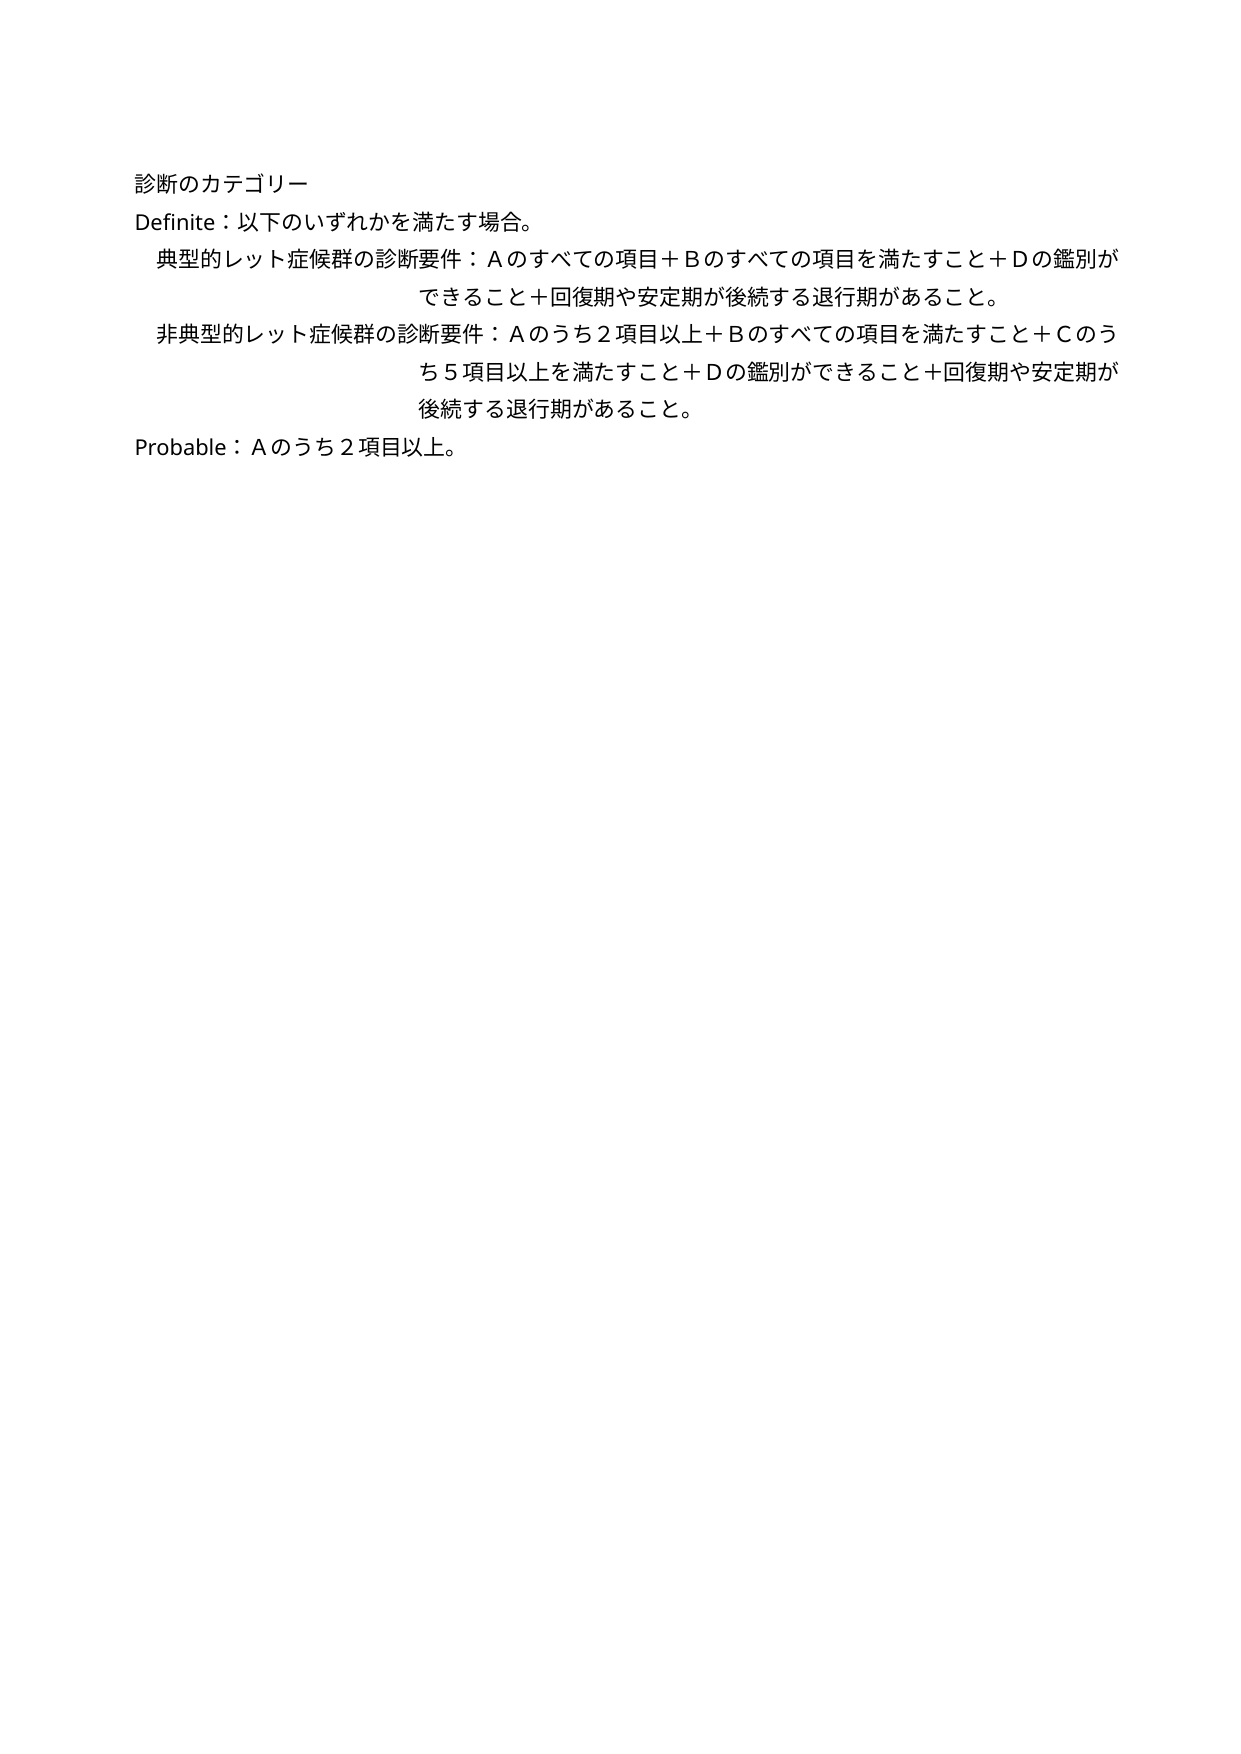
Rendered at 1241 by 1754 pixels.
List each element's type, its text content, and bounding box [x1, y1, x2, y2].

text Probable：Ａのうち２項目以上。 [112, 427, 1128, 464]
text Definite：以下のいずれかを満たす場合。 [112, 202, 1128, 239]
text 非典型的レット症候群の診断要件：Ａのうち２項目以上＋Ｂのすべての項目を満たすこと＋Ｃのうち５項目以上を満たすこと＋Ｄの鑑別ができること＋回復期や安定期が後続する退行期があること。 [156, 314, 1128, 427]
text 典型的レット症候群の診断要件：Ａのすべての項目＋Ｂのすべての項目を満たすこと＋Ｄの鑑別ができること＋回復期や安定期が後続する退行期があること。 [156, 239, 1128, 314]
text ※その他、従来から発達障害の原因遺伝子として報告されていた遺伝子異常でレット症候群類似の臨床像を呈する事が報告されている。診断のカテゴリー [134, 164, 1128, 202]
